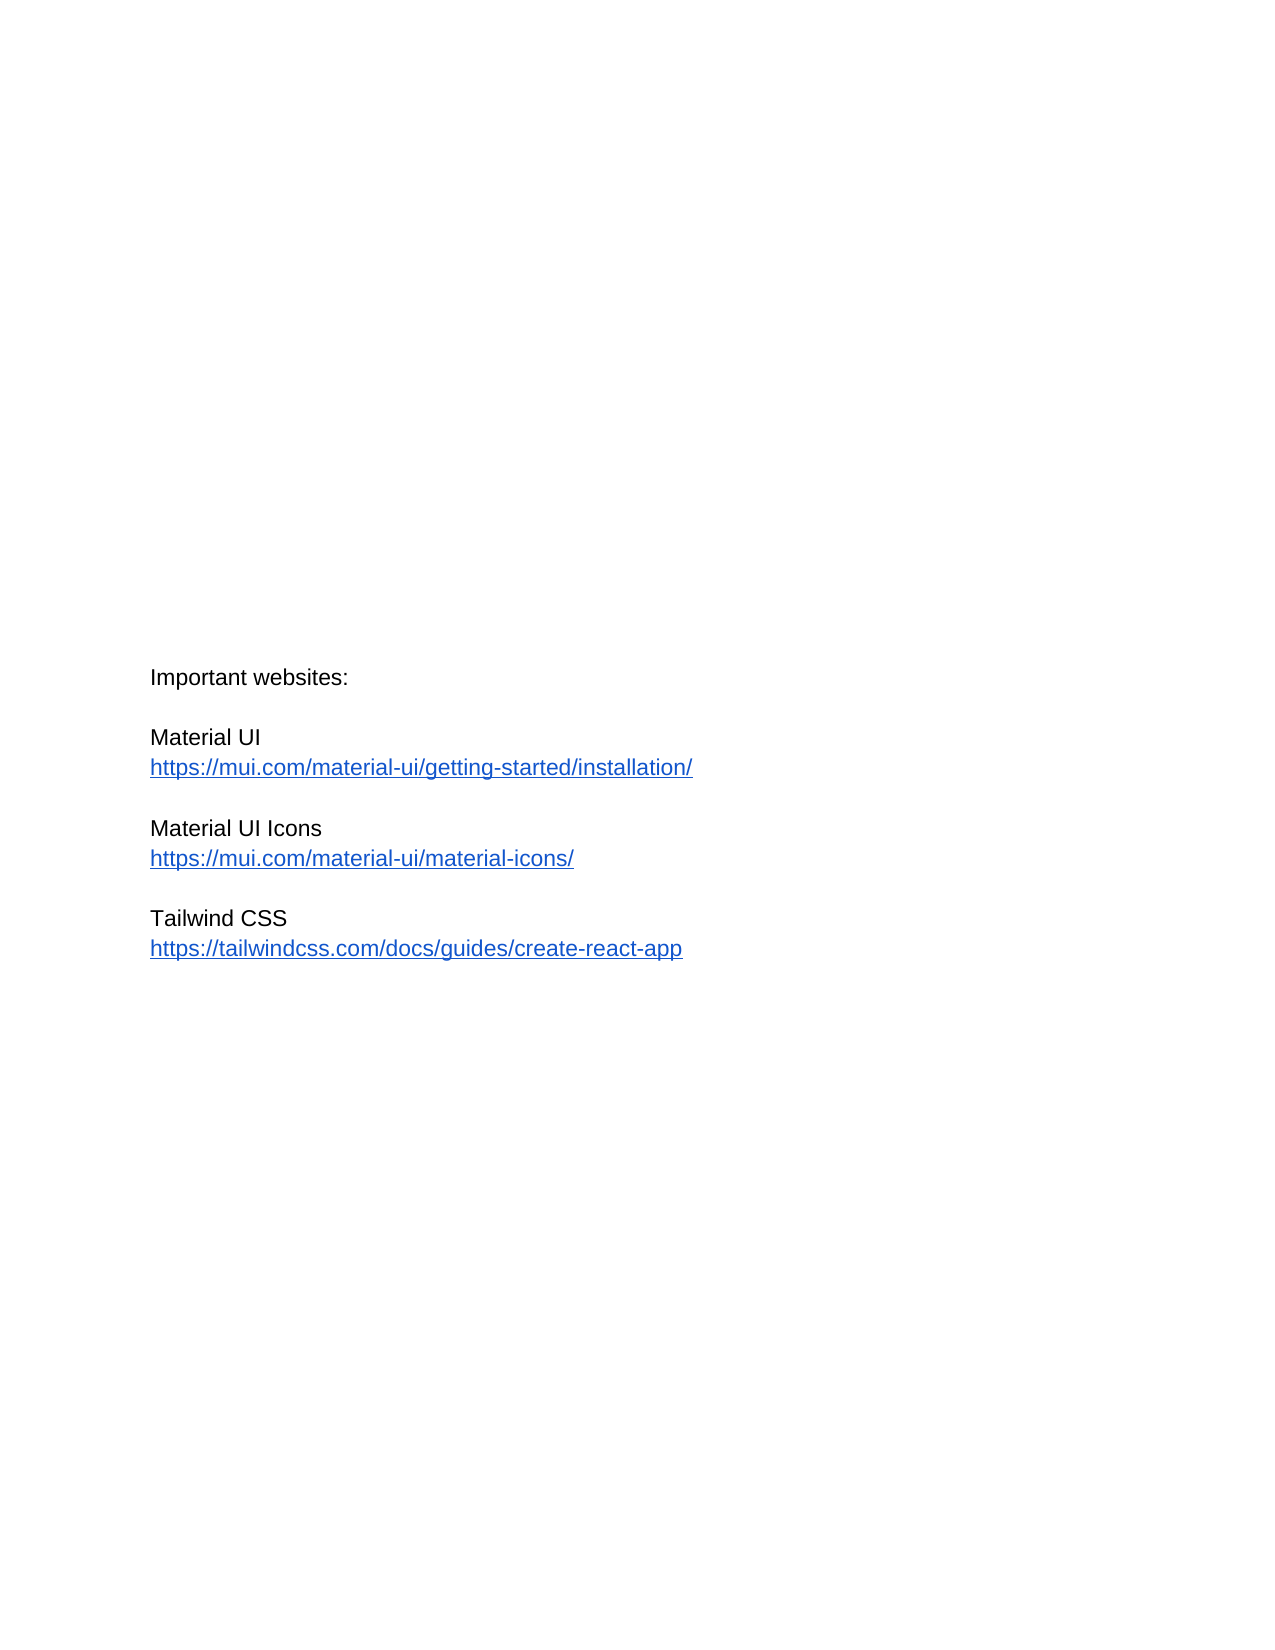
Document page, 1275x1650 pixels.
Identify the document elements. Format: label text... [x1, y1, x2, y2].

text Material UI Icons [150, 814, 1125, 841]
text Tailwind CSS [150, 905, 1125, 932]
text Important websites: [150, 663, 1125, 690]
text https://mui.com/material-ui/material-icons/ [150, 845, 1125, 871]
text https://tailwindcss.com/docs/guides/create-react-app [150, 935, 1125, 962]
text https://mui.com/material-ui/getting-started/installation/ [150, 754, 1125, 781]
text Material UI [150, 724, 1125, 750]
